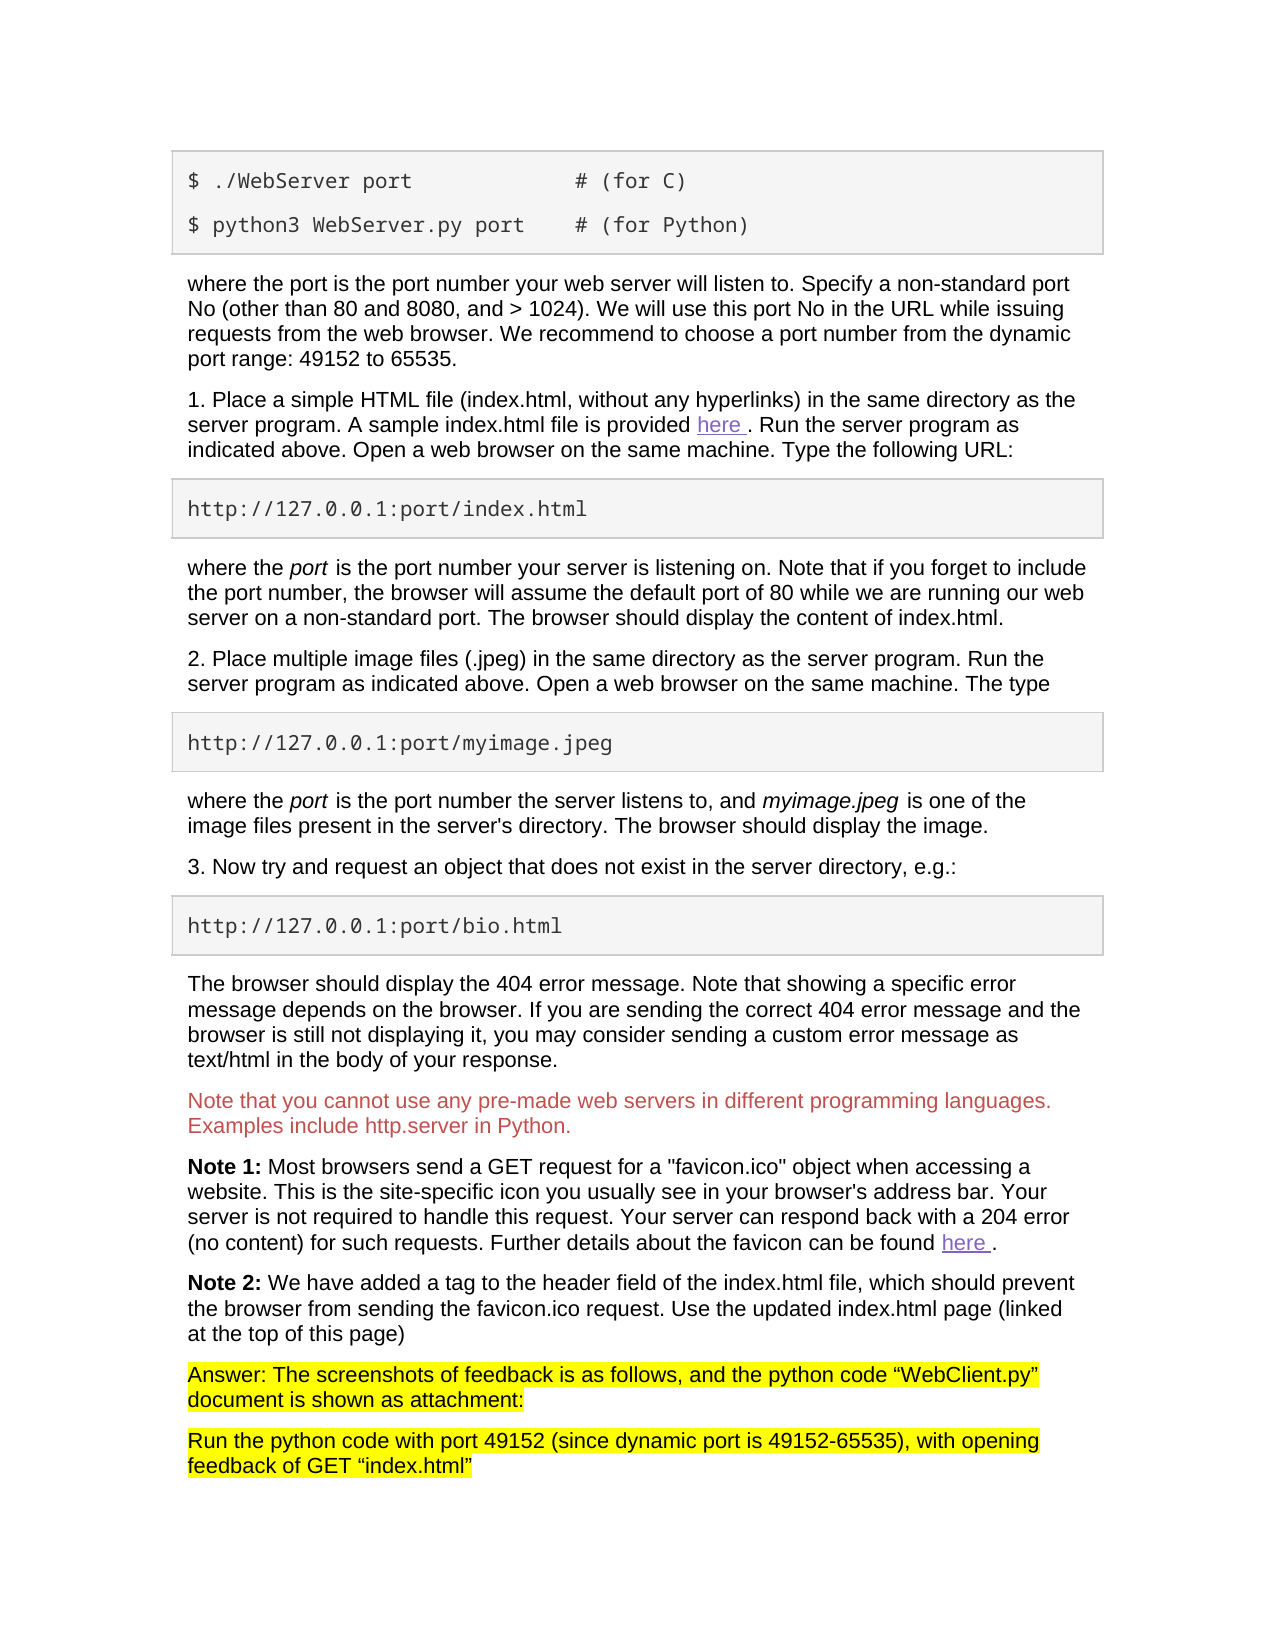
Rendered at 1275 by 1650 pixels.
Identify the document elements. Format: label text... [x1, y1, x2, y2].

text where the port is the port number your server is listening on. Note that if you forget to include the port number, the browser will assume the default port of 80 while we are running our web server on a non-standard port. The browser should display the content of index.html. [187, 554, 1087, 630]
text Answer: The screenshots of feedback is as follows, and the python code “WebClient.py” document is shown as attachment: [524, 1362, 1087, 1412]
text Note that you cannot use any pre-made web servers in different programming languages. Examples include http.server in Python. [187, 1088, 1087, 1138]
text 2. Place multiple image files (.jpeg) in the same directory as the server program. Run the server program as indicated above. Open a web browser on the same machine. The type [187, 646, 1087, 696]
text $ ./WebServer port # (for C) [173, 152, 1102, 194]
text The browser should display the 404 error message. Note that showing a specific error message depends on the browser. If you are sending the correct 404 error message and the browser is still not displaying it, you may consider sending a custom error message as text/html in the body of your response. [187, 971, 1087, 1072]
text where the port is the port number the server listens to, and myimage.jpeg is one of the image files present in the server's directory. The browser should display the image. [187, 788, 1087, 838]
text http://127.0.0.1:port/index.html [173, 480, 1102, 537]
text where the port is the port number your web server will listen to. Specify a non-standard port No (other than 80 and 8080, and > 1024). We will use this port No in the URL while issuing requests from the web browser. We recommend to choose a port number from the dynamic port range: 49152 to 65535. [187, 270, 1087, 371]
text http://127.0.0.1:port/bio.html [173, 897, 1102, 954]
text http://127.0.0.1:port/myimage.jpeg [173, 713, 1102, 771]
text $ python3 WebServer.py port # (for Python) [173, 194, 1102, 253]
text Note 2: We have added a tag to the header field of the index.html file, which should prevent the browser from sending the favicon.ico request. Use the updated index.html page (linked at the top of this page) [187, 1270, 1087, 1346]
text Run the python code with port 49152 (since dynamic port is 49152-65535), with opening feedback of GET “index.html” [472, 1428, 1087, 1478]
text Note 1: Most browsers send a GET request for a "favicon.ico" object when accessing a website. This is the site-specific icon you usually see in your browser's address bar. Your server is not required to handle this request. Your server can respond back with a 204 error (no content) for such requests. Further details about the favicon can be found here . [187, 1154, 1087, 1255]
text 1. Place a simple HTML file (index.html, without any hyperlinks) in the same directory as the server program. A sample index.html file is provided here . Run the server program as indicated above. Open a web browser on the same machine. Type the following URL: [187, 387, 1087, 462]
text 3. Now try and request an object that does not exist in the server directory, e.g.: [187, 854, 1087, 879]
